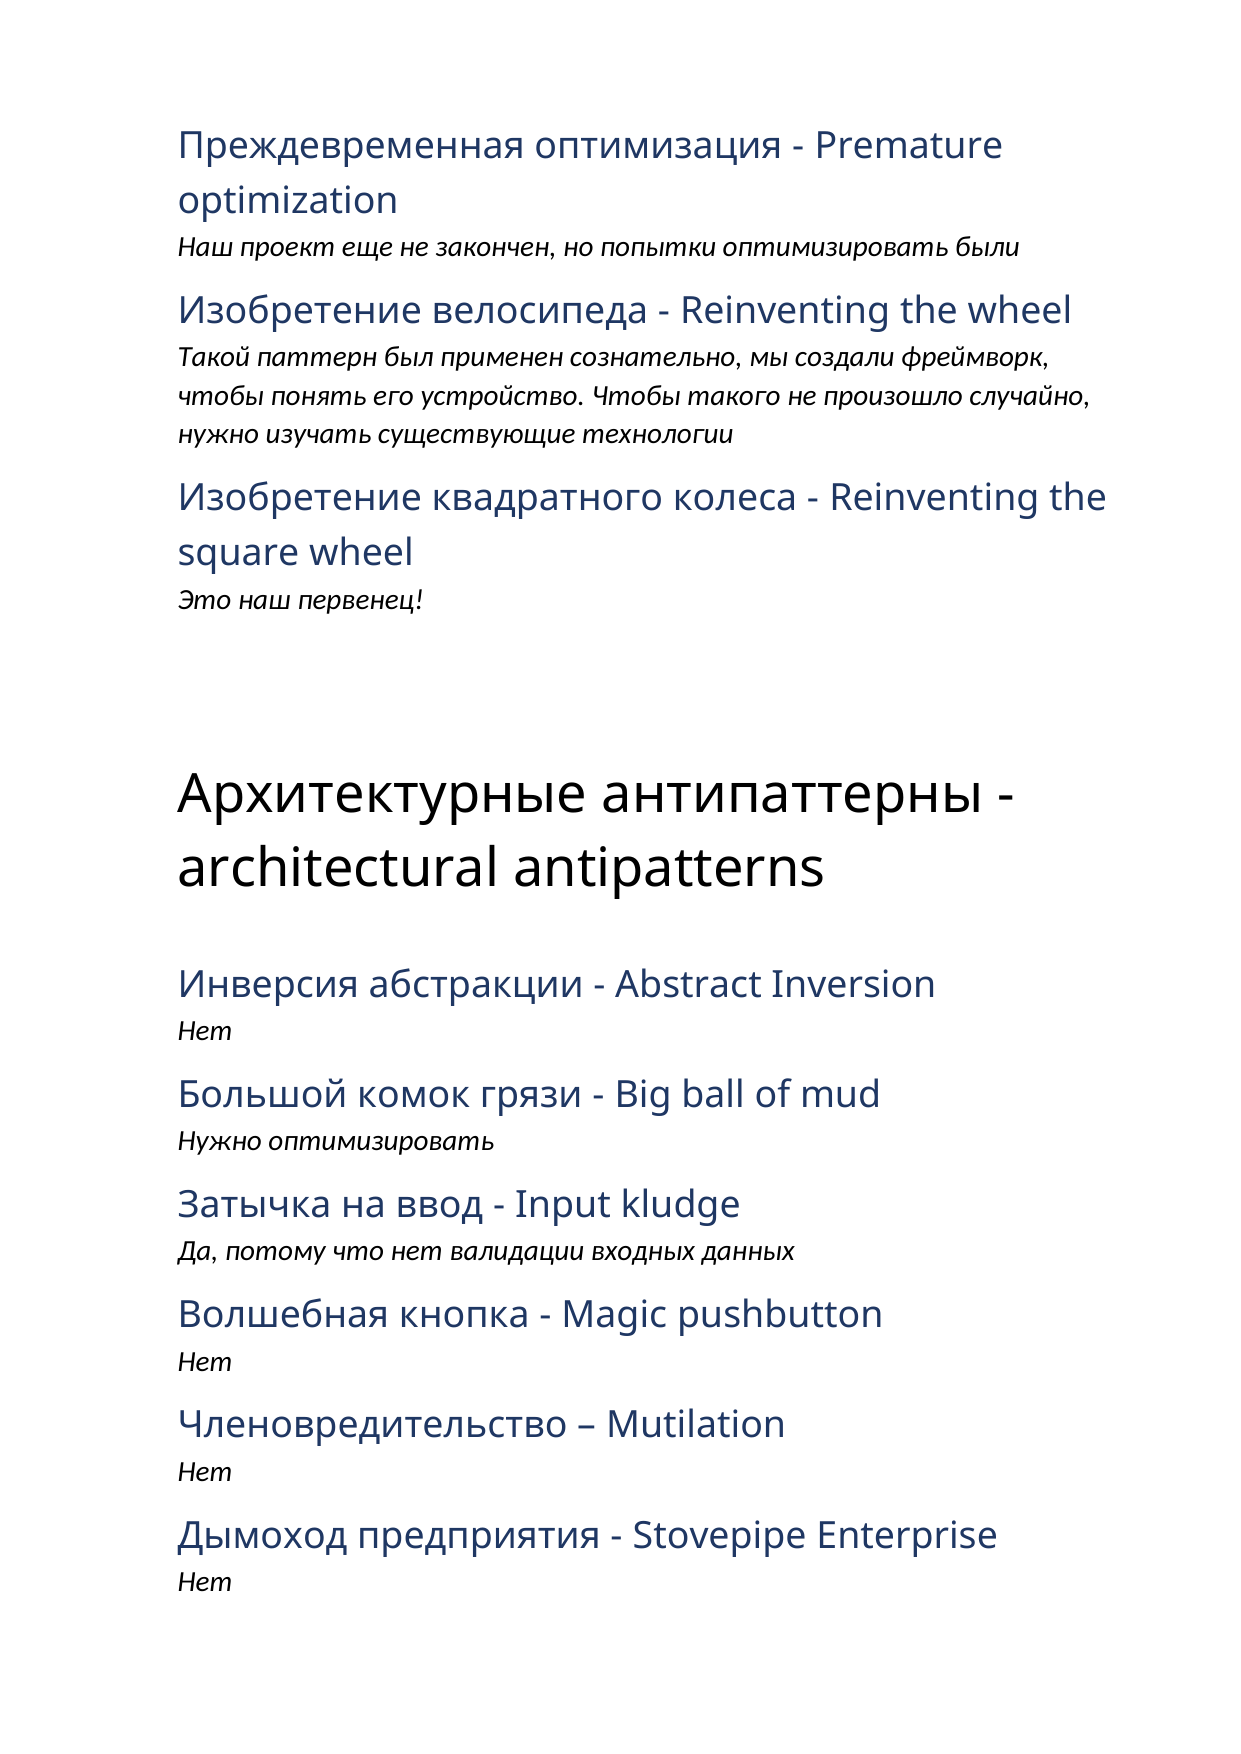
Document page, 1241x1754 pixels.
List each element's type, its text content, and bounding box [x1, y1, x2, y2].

subtitle Изобретение квадратного колеса - Reinventing the square wheel [177, 471, 1152, 577]
subtitle Изобретение велосипеда - Reinventing the wheel [177, 283, 1152, 334]
subtitle Дымоход предприятия - Stovepipe Enterprise [177, 1508, 1152, 1559]
subtitle Затычка на ввод - Input kludge [177, 1177, 1152, 1228]
text Нет [177, 1012, 1152, 1048]
text Это наш первенец! [177, 581, 1152, 616]
subtitle Инверсия абстракции - Abstract Inversion [177, 957, 1152, 1008]
subtitle Большой комок грязи - Big ball of mud [177, 1067, 1152, 1118]
subtitle Членовредительство – Mutilation [177, 1398, 1152, 1449]
subtitle Волшебная кнопка - Magic pushbutton [177, 1288, 1152, 1339]
subtitle Архитектурные антипаттерны -architectural antipatterns [177, 754, 1152, 902]
text Нужно оптимизировать [177, 1122, 1152, 1158]
text Такой паттерн был применен сознательно, мы создали фреймворк, чтобы понять его устройство. Чтобы такого не произошло случайно, нужно изучать существующие технологии [177, 338, 1152, 451]
text Нет [177, 1453, 1152, 1488]
text Наш проект еще не закончен, но попытки оптимизировать были [177, 228, 1152, 264]
text Нет [177, 1343, 1152, 1378]
text Нет [177, 1563, 1152, 1599]
text Да, потому что нет валидации входных данных [177, 1232, 1152, 1268]
subtitle Преждевременная оптимизация - Premature optimization [177, 118, 1152, 224]
